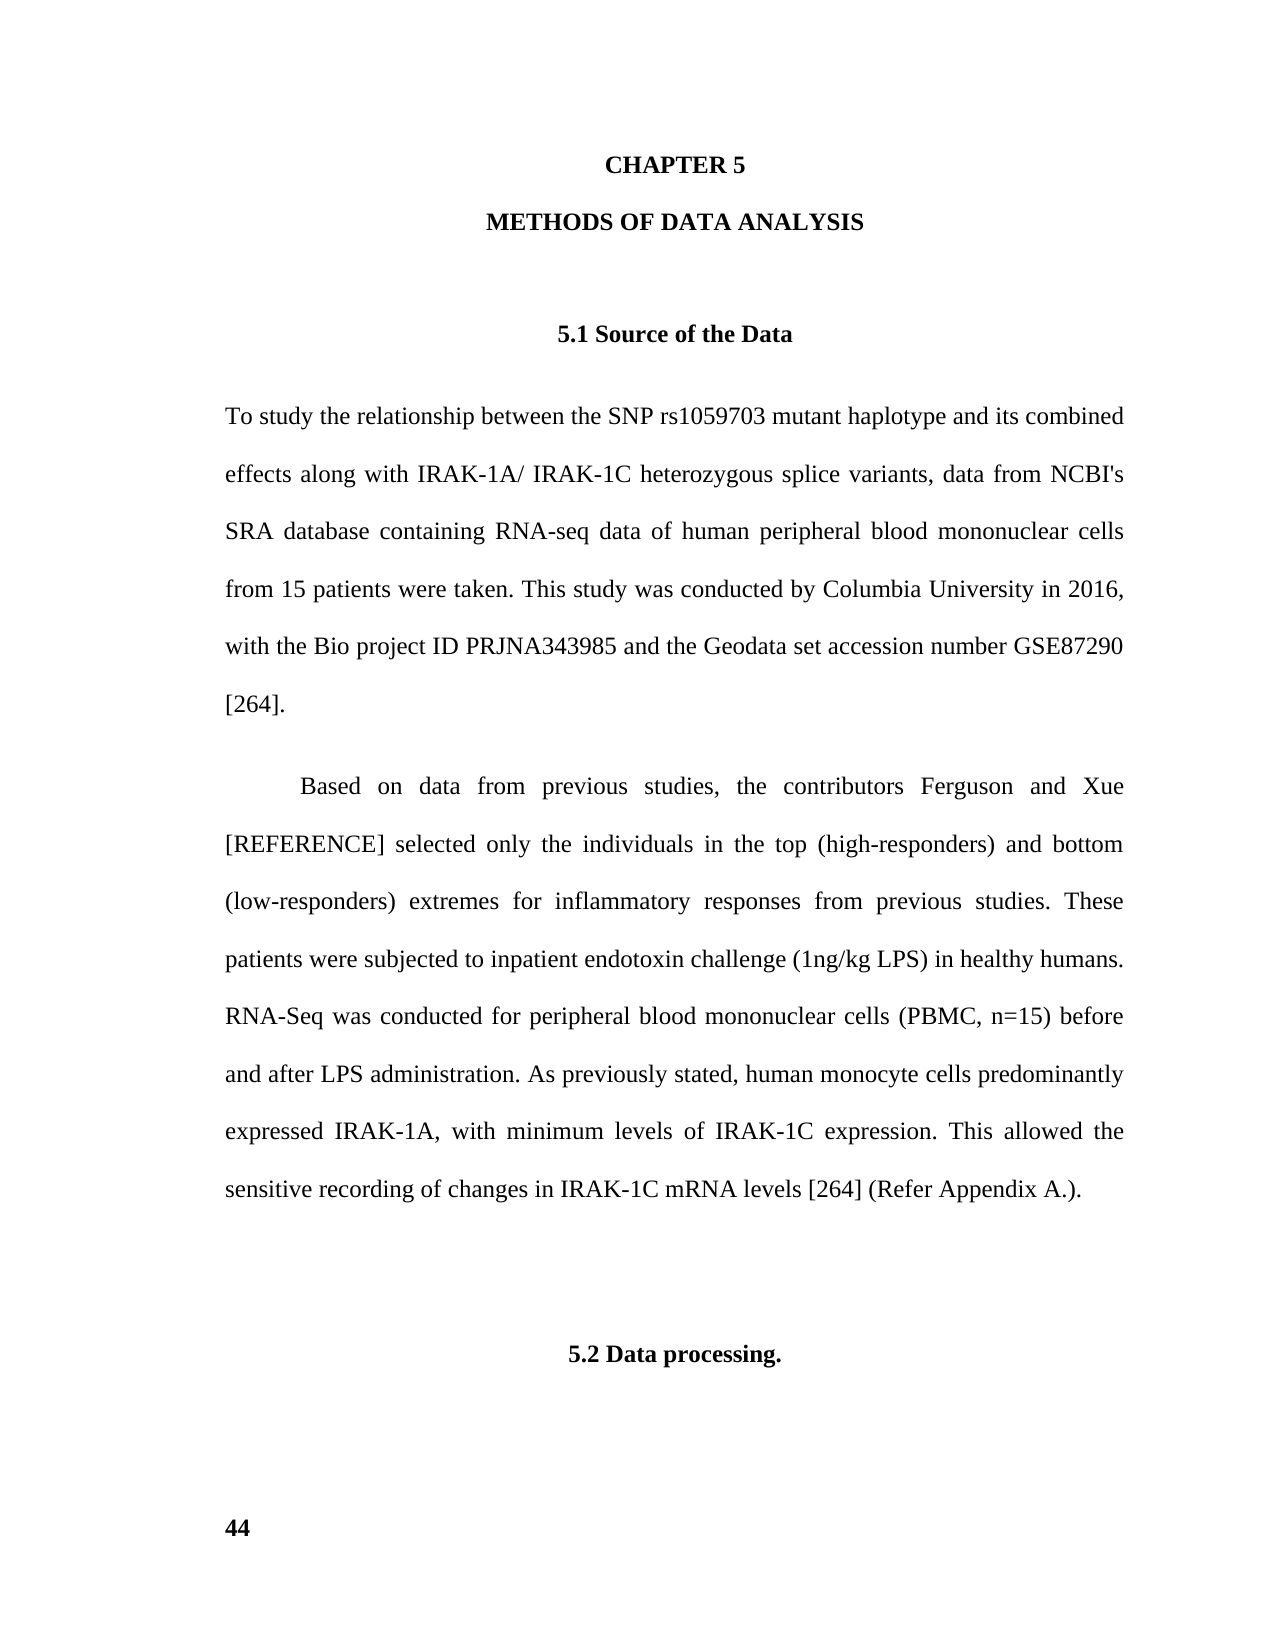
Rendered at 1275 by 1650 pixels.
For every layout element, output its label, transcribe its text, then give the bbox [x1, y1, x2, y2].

subtitle 5.2 Data processing. [225, 1339, 1125, 1367]
text Based on data from previous studies, the contributors Ferguson and Xue [REFERENCE] selected only the individuals in the top (high-responders) and bottom (low-responders) extremes for inflammatory responses from previous studies. These patients were subjected to inpatient endotoxin challenge (1ng/kg LPS) in healthy humans. RNA-Seq was conducted for peripheral blood mononuclear cells (PBMC, n=15) before and after LPS administration. As previously stated, human monocyte cells predominantly expressed IRAK-1A, with minimum levels of IRAK-1C expression. This allowed the sensitive recording of changes in IRAK-1C mRNA levels [264] (Refer Appendix A.). [225, 771, 1125, 1202]
subtitle 5.1 Source of the Data [225, 319, 1125, 347]
text METHODS OF DATA ANALYSIS [225, 207, 1125, 236]
text To study the relationship between the SNP rs1059703 mutant haplotype and its combined effects along with IRAK-1A/ IRAK-1C heterozygous splice variants, data from NCBI's SRA database containing RNA-seq data of human peripheral blood mononuclear cells from 15 patients were taken. This study was conducted by Columbia University in 2016, with the Bio project ID PRJNA343985 and the Geodata set accession number GSE87290 [264]. [225, 401, 1125, 717]
text CHAPTER 5 [225, 150, 1125, 179]
